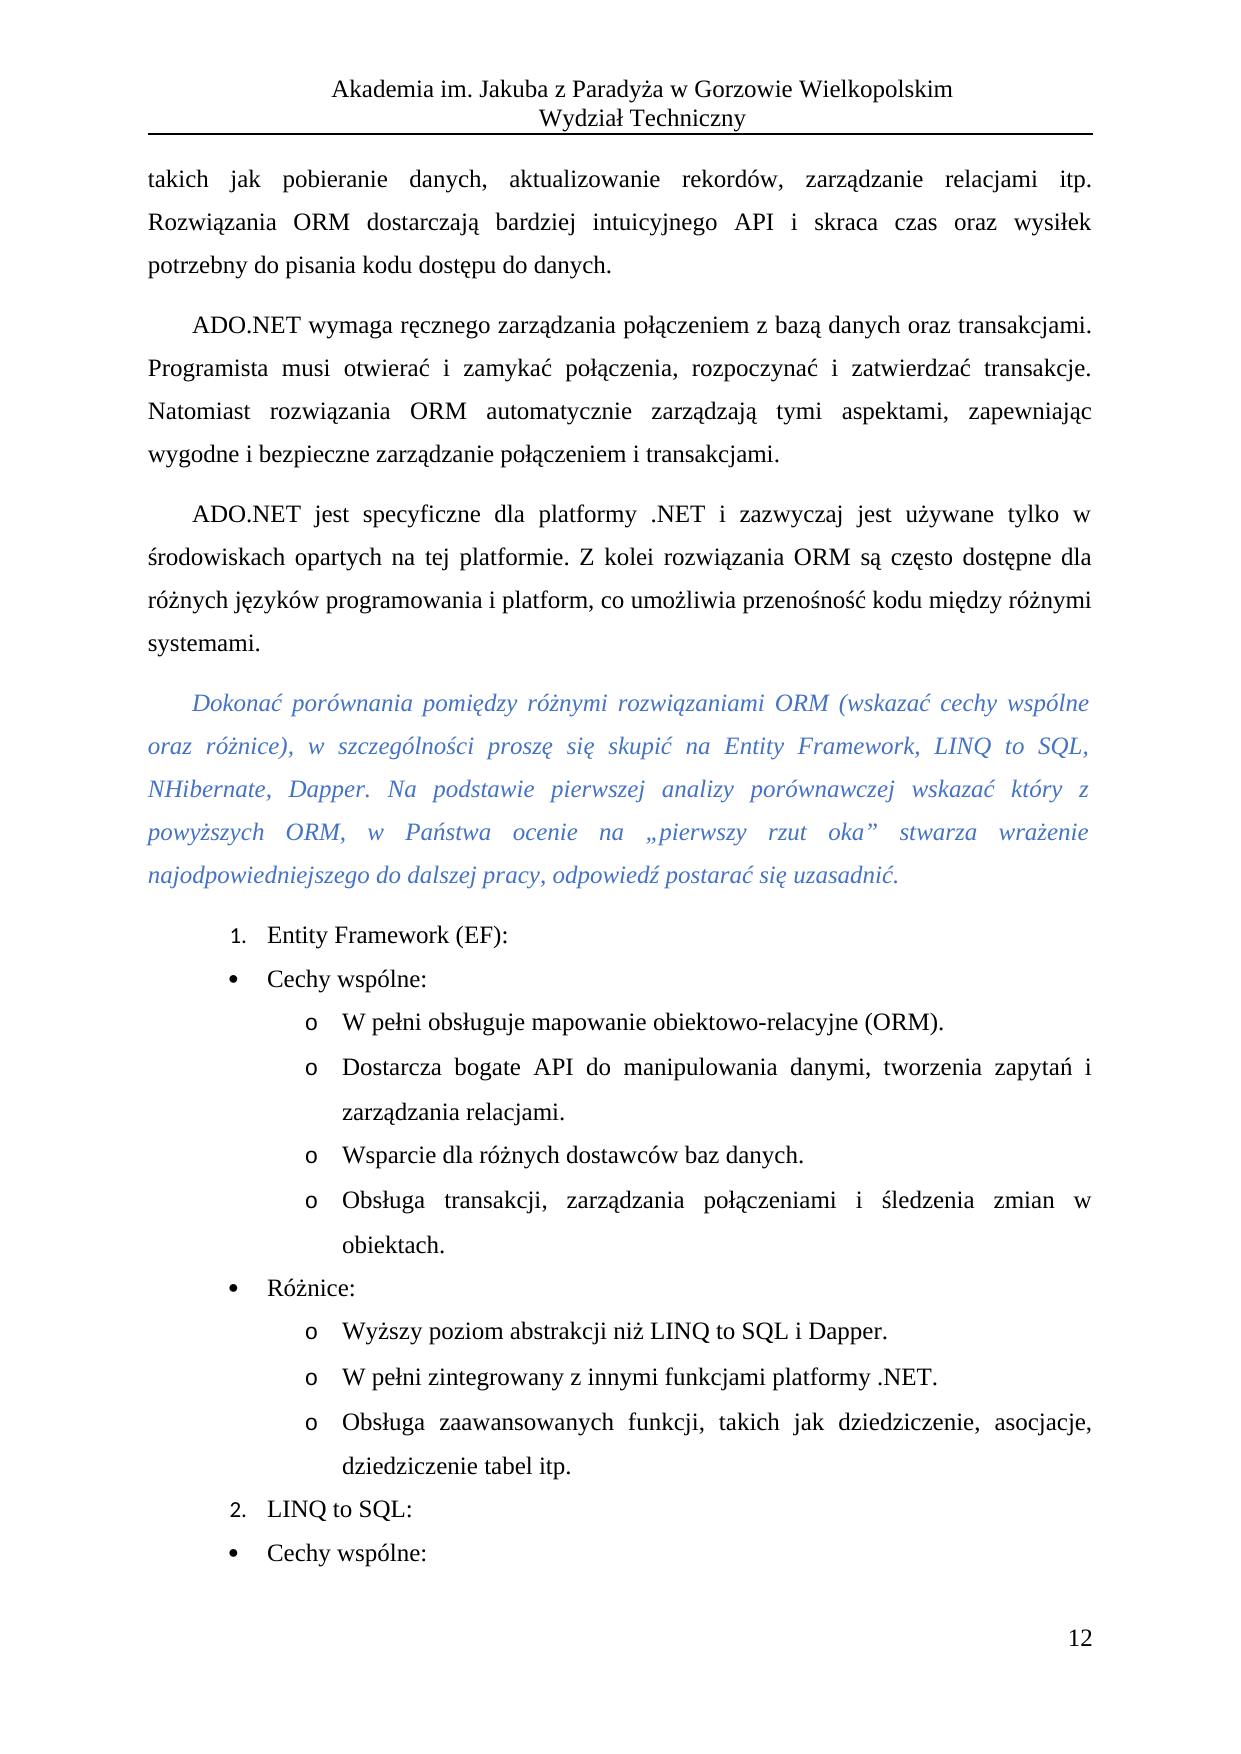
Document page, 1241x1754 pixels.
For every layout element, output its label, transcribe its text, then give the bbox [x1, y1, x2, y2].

list W pełni obsługuje mapowanie obiektowo-relacyjne (ORM). [304, 1007, 1093, 1037]
list Dostarcza bogate API do manipulowania danymi, tworzenia zapytań i zarządzania relacjami. [304, 1052, 1093, 1126]
list Cechy wspólne: [229, 964, 1093, 993]
list Różnice: [229, 1273, 1093, 1302]
list W pełni zintegrowany z innymi funkcjami platformy .NET. [304, 1362, 1093, 1392]
list Obsługa zaawansowanych funkcji, takich jak dziedziczenie, asocjacje, dziedziczenie tabel itp. [304, 1407, 1093, 1480]
list Cechy wspólne: [229, 1538, 1093, 1567]
list Wyższy poziom abstrakcji niż LINQ to SQL i Dapper. [304, 1316, 1093, 1346]
text ADO.NET jest specyficzne dla platformy .NET i zazwyczaj jest używane tylko w środowiskach opartych na tej platformie. Z kolei rozwiązania ORM są często dostępne dla różnych języków programowania i platform, co umożliwia przenośność kodu między różnymi systemami. [148, 499, 1093, 657]
list Wsparcie dla różnych dostawców baz danych. [304, 1140, 1093, 1170]
list Entity Framework (EF): [229, 920, 1093, 949]
text ADO.NET wymaga ręcznego zarządzania połączeniem z bazą danych oraz transakcjami. Programista musi otwierać i zamykać połączenia, rozpoczynać i zatwierdzać transakcje. Natomiast rozwiązania ORM automatycznie zarządzają tymi aspektami, zapewniając wygodne i bezpieczne zarządzanie połączeniem i transakcjami. [148, 310, 1093, 468]
text Dokonać porównania pomiędzy różnymi rozwiązaniami ORM (wskazać cechy wspólne oraz różnice), w szczególności proszę się skupić na Entity Framework, LINQ to SQL, NHibernate, Dapper. Na podstawie pierwszej analizy porównawczej wskazać który z powyższych ORM, w Państwa ocenie na „pierwszy rzut oka” stwarza wrażenie najodpowiedniejszego do dalszej pracy, odpowiedź postarać się uzasadnić. [148, 688, 1093, 889]
list LINQ to SQL: [229, 1494, 1093, 1524]
list Obsługa transakcji, zarządzania połączeniami i śledzenia zmian w obiektach. [304, 1185, 1093, 1259]
